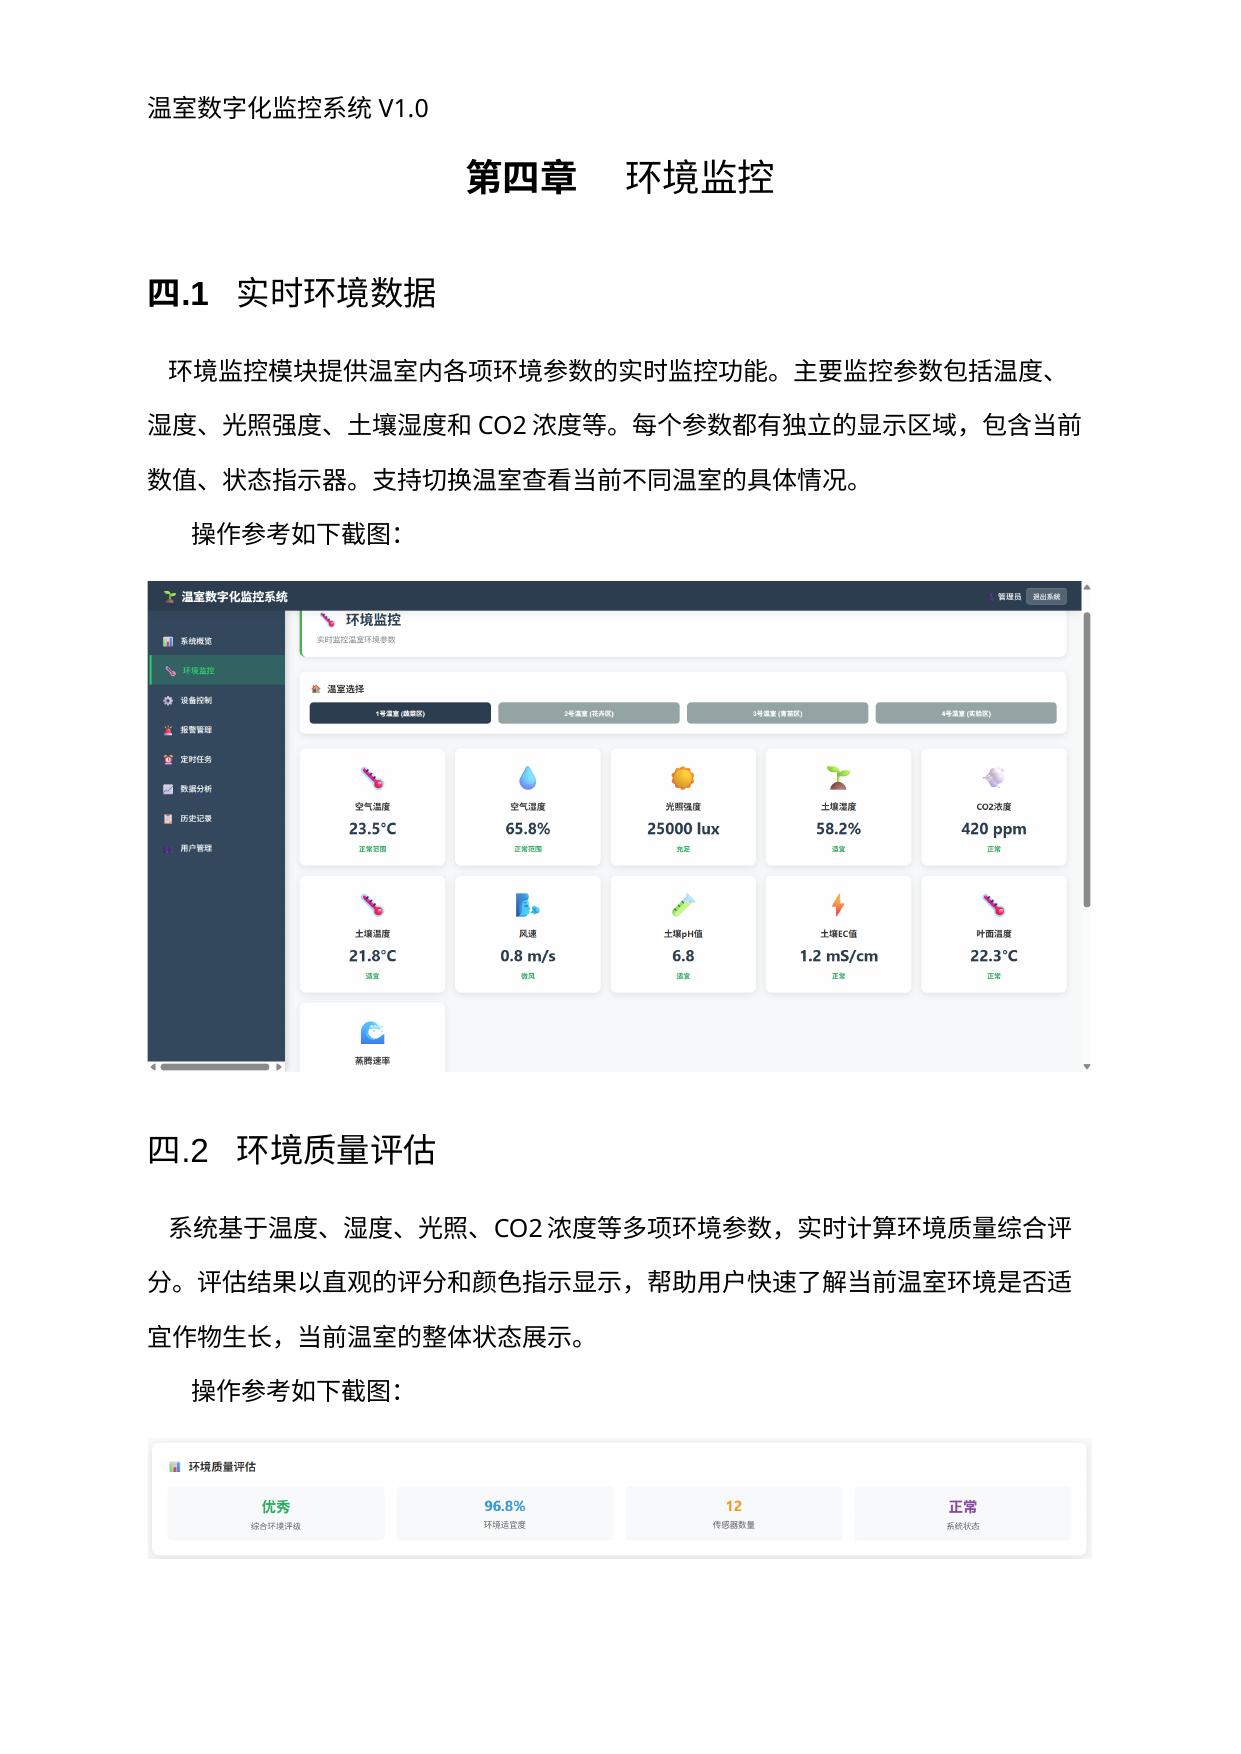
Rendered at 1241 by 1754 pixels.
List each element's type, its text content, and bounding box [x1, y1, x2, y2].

picture [147, 1438, 1093, 1559]
text 系统基于温度、湿度、光照、CO2浓度等多项环境参数，实时计算环境质量综合评分。评估结果以直观的评分和颜色指示显示，帮助用户快速了解当前温室环境是否适宜作物生长，当前温室的整体状态展示。 [148, 1208, 1092, 1353]
picture [147, 581, 1092, 1072]
subtitle 环境监控 [148, 148, 1092, 202]
text 操作参考如下截图： [148, 514, 1092, 551]
text 操作参考如下截图： [148, 1371, 1092, 1408]
subtitle 实时环境数据 [148, 267, 1092, 315]
text 环境监控模块提供温室内各项环境参数的实时监控功能。主要监控参数包括温度、湿度、光照强度、土壤湿度和CO2浓度等。每个参数都有独立的显示区域，包含当前数值、状态指示器。支持切换温室查看当前不同温室的具体情况。 [148, 351, 1092, 496]
subtitle 环境质量评估 [148, 1123, 1092, 1172]
